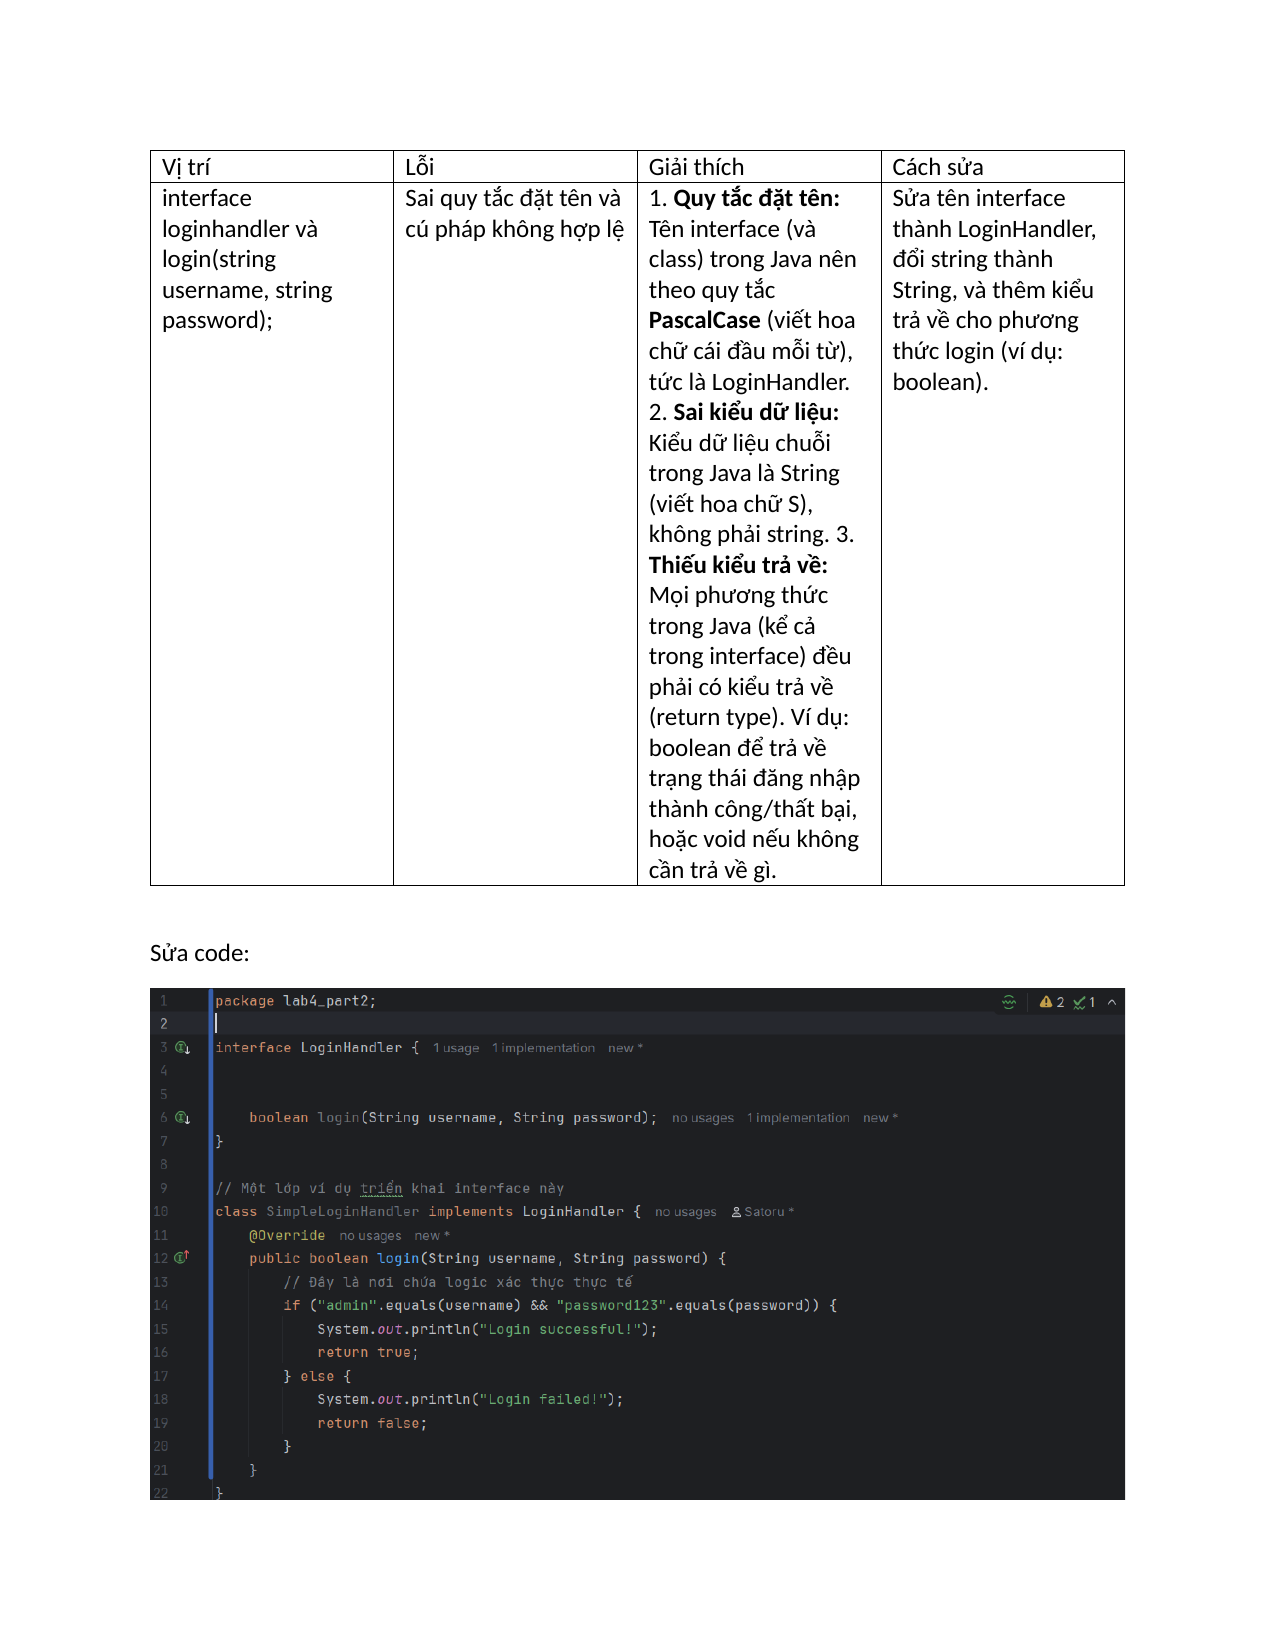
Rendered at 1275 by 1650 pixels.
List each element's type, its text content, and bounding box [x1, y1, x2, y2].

picture [150, 988, 1125, 1500]
table_cell Sai quy tắc đặt tên và cú pháp không hợp lệ [394, 183, 637, 884]
table_cell Sửa tên interface thành LoginHandler, đổi string thành String, và thêm kiểu trả về cho phương thức login (ví dụ: boolean). [882, 183, 1124, 884]
text Sửa code: [150, 937, 1125, 968]
table_cell interface loginhandler và login(string username, string password); [151, 183, 393, 884]
table_header Giải thích [638, 151, 881, 182]
table_header Lỗi [394, 151, 637, 182]
table_header Cách sửa [882, 151, 1124, 182]
table_cell 1. Quy tắc đặt tên: Tên interface (và class) trong Java nên theo quy tắc PascalCase (viết hoa chữ cái đầu mỗi từ), tức là LoginHandler. 2. Sai kiểu dữ liệu: Kiểu dữ liệu chuỗi trong Java là String (viết hoa chữ S), không phải string. 3. Thiếu kiểu trả về: Mọi phương thức trong Java (kể cả trong interface) đều phải có kiểu trả về (return type). Ví dụ: boolean để trả về trạng thái đăng nhập thành công/thất bại, hoặc void nếu không cần trả về gì. [638, 183, 881, 884]
table_header Vị trí [151, 151, 393, 182]
